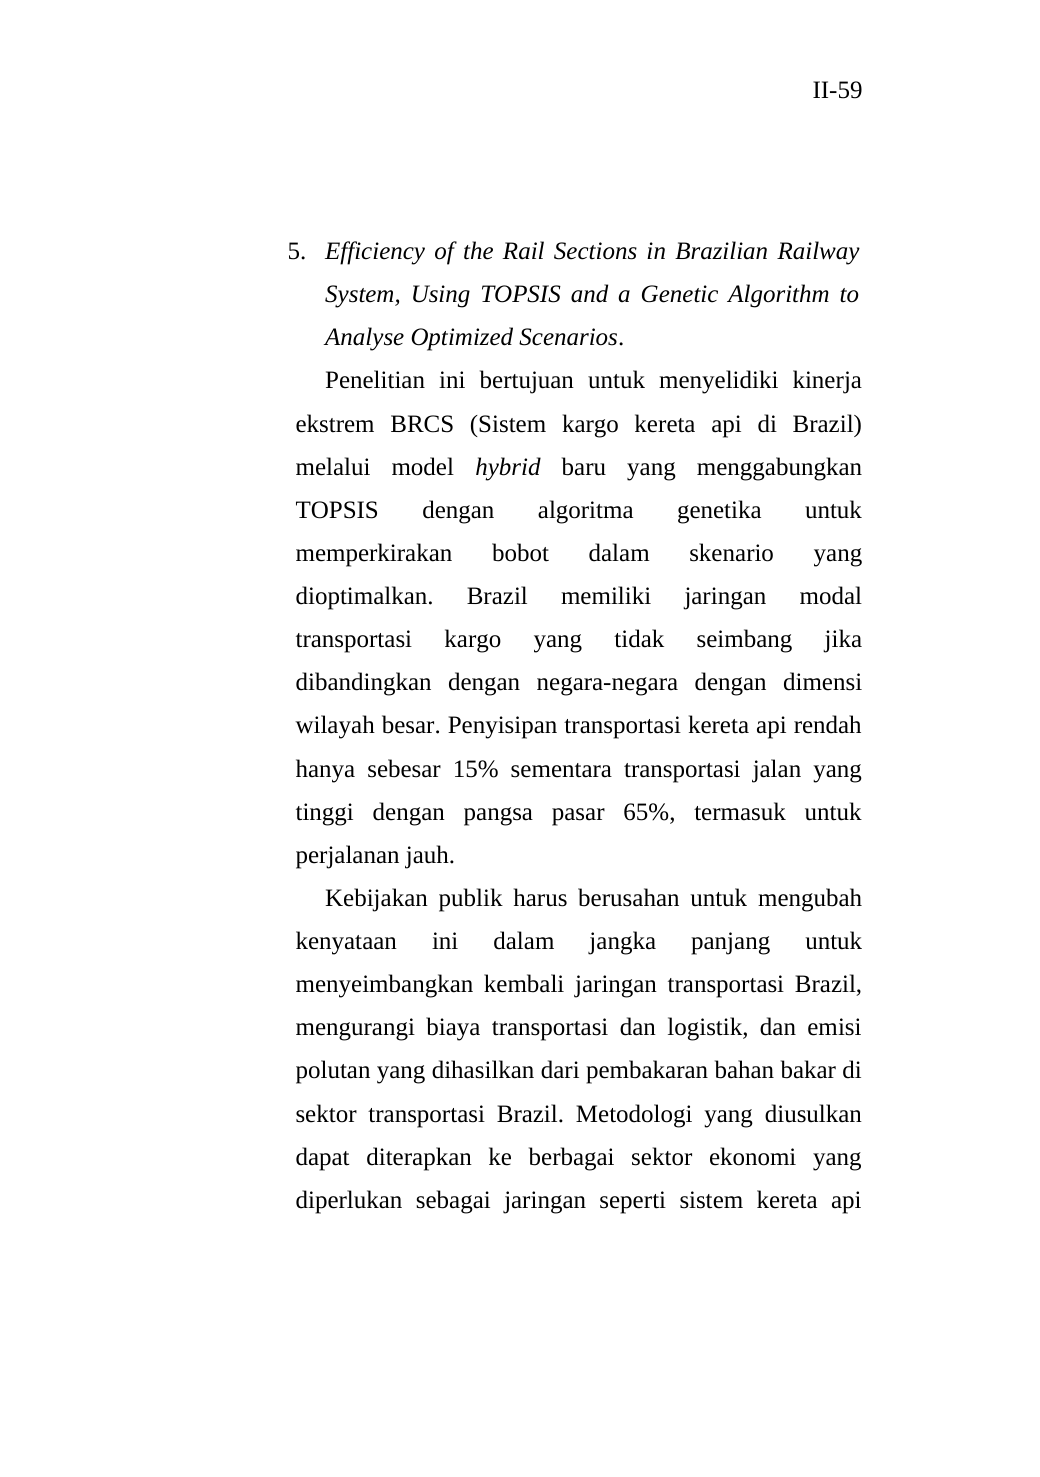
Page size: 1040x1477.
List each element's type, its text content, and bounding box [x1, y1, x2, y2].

list Penelitian ini bertujuan untuk menyelidiki kinerja ekstrem BRCS (Sistem kargo kereta api di Brazil) melalui model hybrid baru yang menggabungkan TOPSIS dengan algoritma genetika untuk memperkirakan bobot dalam skenario yang dioptimalkan. Brazil memiliki jaringan modal transportasi kargo yang tidak seimbang jika dibandingkan dengan negara-negara dengan dimensi wilayah besar. Penyisipan transportasi kereta api rendah hanya sebesar 15% sementara transportasi jalan yang tinggi dengan pangsa pasar 65%, termasuk untuk perjalanan jauh. [295, 366, 862, 869]
list Efficiency of the Rail Sections in Brazilian Railway System, Using TOPSIS and a Genetic Algorithm to Analyse Optimized Scenarios. [287, 236, 862, 351]
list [295, 883, 862, 1214]
